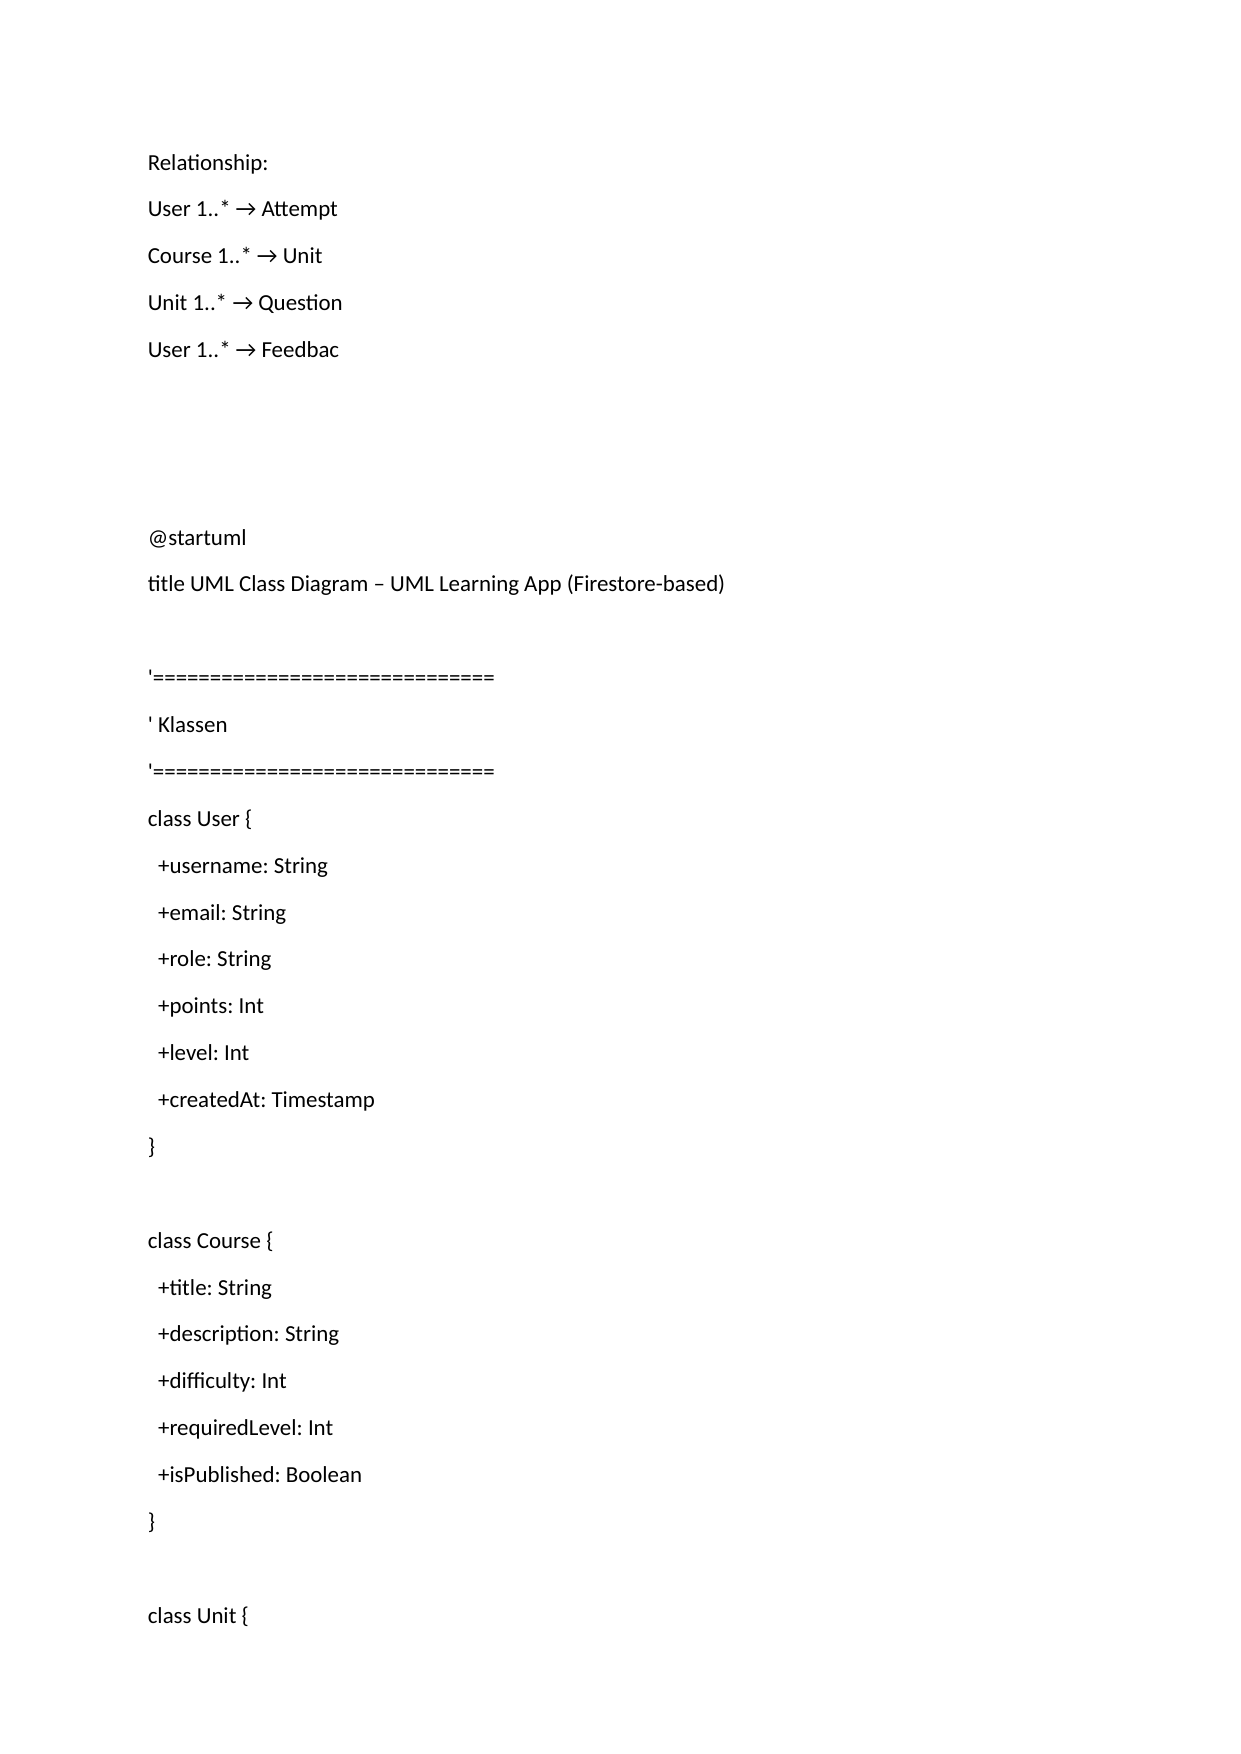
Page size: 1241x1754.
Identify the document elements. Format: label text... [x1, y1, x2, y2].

text class Course { [148, 1226, 1093, 1254]
text Relationship: [148, 148, 1093, 176]
text User 1..* → Attempt [148, 194, 1093, 222]
text +requiredLevel: Int [148, 1413, 1093, 1441]
text +description: String [148, 1319, 1093, 1347]
text Course 1..* → Unit [148, 241, 1093, 269]
text +level: Int [148, 1038, 1093, 1066]
text +isPublished: Boolean [148, 1460, 1093, 1488]
text +username: String [148, 851, 1093, 879]
text @startuml [148, 523, 1093, 551]
text } [148, 1507, 1093, 1535]
text +title: String [148, 1273, 1093, 1301]
text +points: Int [148, 991, 1093, 1019]
text '============================== [148, 663, 1093, 691]
text Unit 1..* → Question [148, 288, 1093, 316]
text +createdAt: Timestamp [148, 1085, 1093, 1113]
text } [148, 1132, 1093, 1160]
text +email: String [148, 898, 1093, 926]
text class User { [148, 804, 1093, 832]
text User 1..* → Feedbac [148, 335, 1093, 363]
text class Unit { [148, 1601, 1093, 1629]
text title UML Class Diagram – UML Learning App (Firestore-based) [148, 569, 1093, 597]
text +role: String [148, 944, 1093, 972]
text '============================== [148, 757, 1093, 785]
text ' Klassen [148, 710, 1093, 738]
text +difficulty: Int [148, 1366, 1093, 1394]
